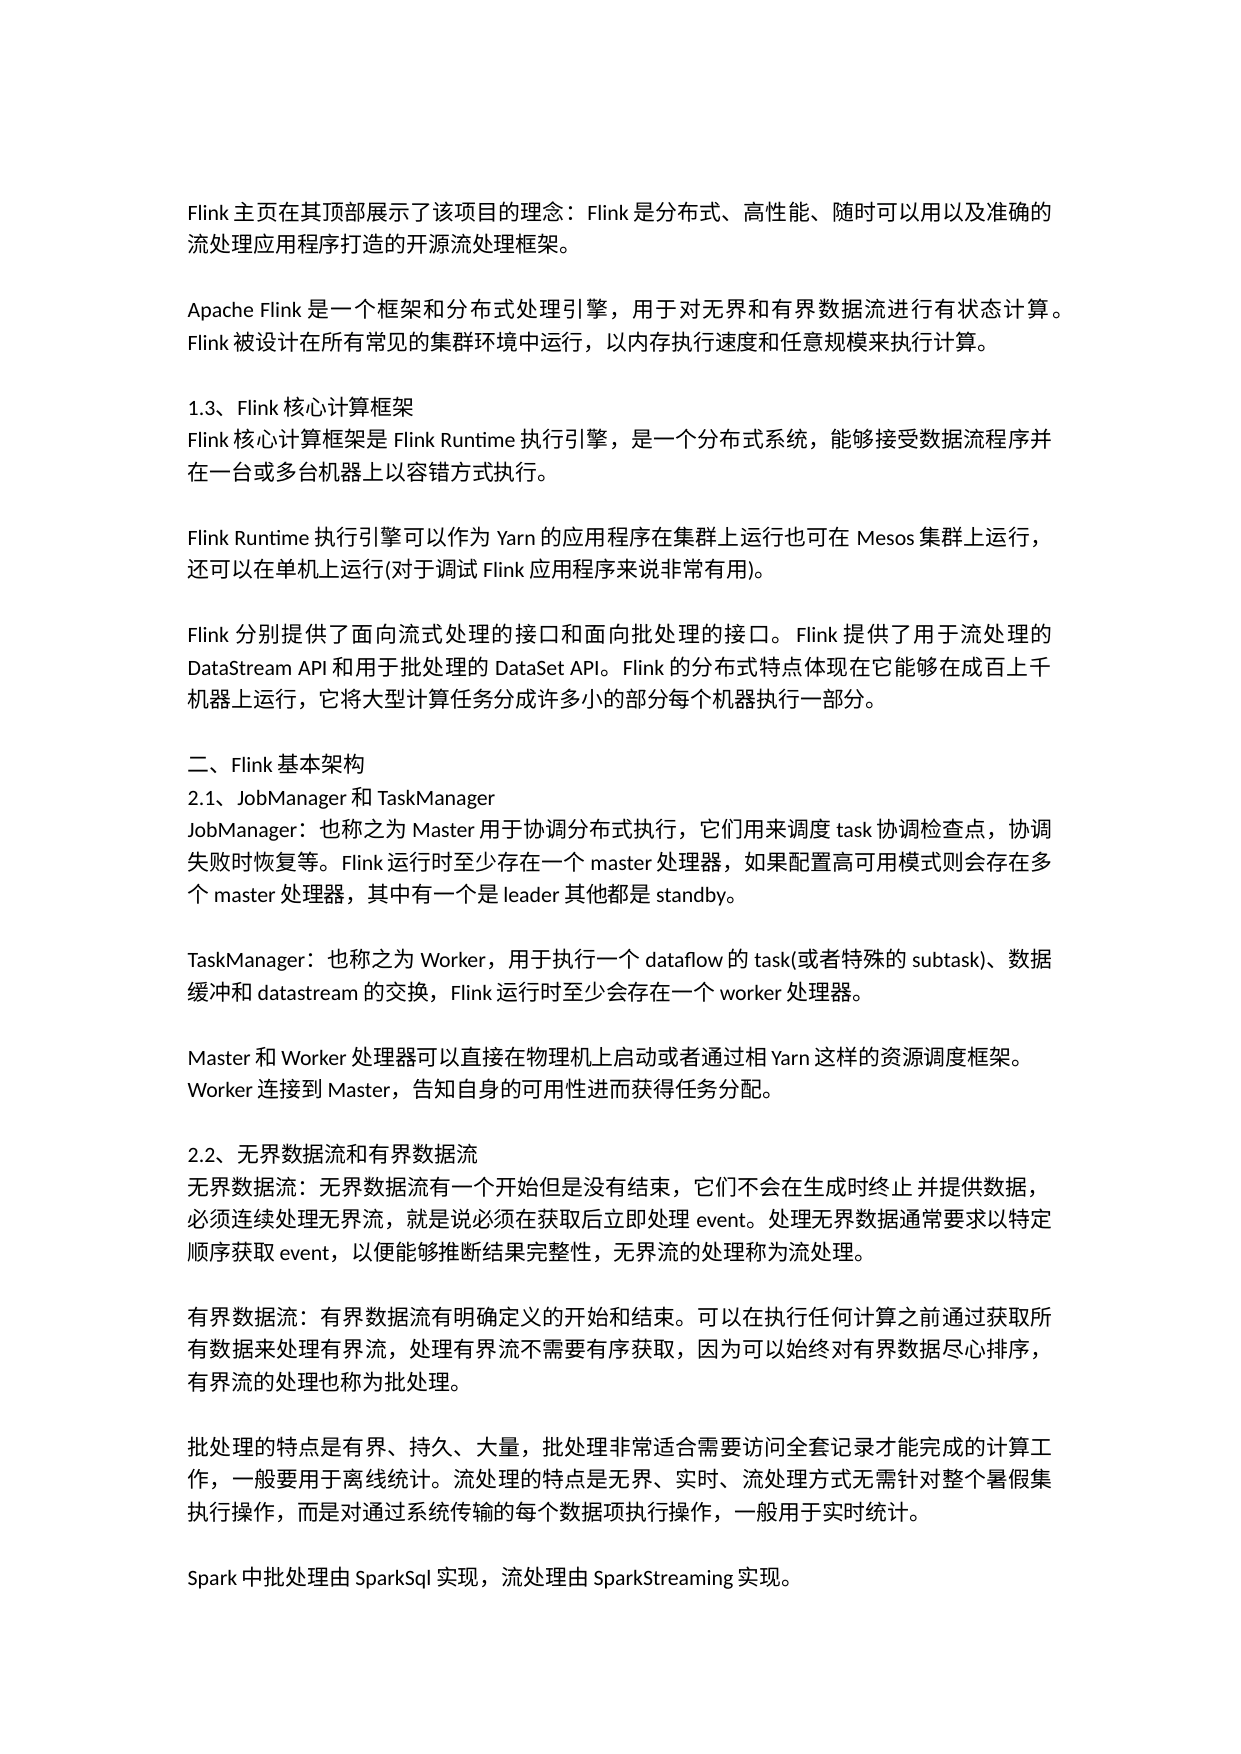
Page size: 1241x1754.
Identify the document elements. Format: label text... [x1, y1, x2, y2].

text 批处理的特点是有界、持久、大量，批处理非常适合需要访问全套记录才能完成的计算工作，一般要用于离线统计。流处理的特点是无界、实时、流处理方式无需针对整个暑假集执行操作，而是对通过系统传输的每个数据项执行操作，一般用于实时统计。 [187, 1429, 1053, 1527]
text Apache Flink是一个框架和分布式处理引擎，用于对无界和有界数据流进行有状态计算。Flink被设计在所有常见的集群环境中运行，以内存执行速度和任意规模来执行计算。 [187, 292, 1053, 357]
text Master和Worker处理器可以直接在物理机上启动或者通过相Yarn这样的资源调度框架。 [187, 1039, 1053, 1072]
text 2.1、JobManager和TaskManager [187, 779, 1053, 812]
text 有界数据流：有界数据流有明确定义的开始和结束。可以在执行任何计算之前通过获取所有数据来处理有界流，处理有界流不需要有序获取，因为可以始终对有界数据尽心排序，有界流的处理也称为批处理。 [187, 1299, 1053, 1397]
text TaskManager：也称之为Worker，用于执行一个dataflow的task(或者特殊的subtask)、数据缓冲和datastream的交换，Flink运行时至少会存在一个worker处理器。 [187, 942, 1053, 1007]
text Worker连接到Master，告知自身的可用性进而获得任务分配。 [187, 1072, 1053, 1104]
text Flink主页在其顶部展示了该项目的理念：Flink是分布式、高性能、随时可以用以及准确的流处理应用程序打造的开源流处理框架。 [187, 194, 1053, 259]
text JobManager：也称之为Master用于协调分布式执行，它们用来调度task协调检查点，协调失败时恢复等。Flink运行时至少存在一个master处理器，如果配置高可用模式则会存在多个master处理器，其中有一个是leader其他都是standby。 [187, 812, 1053, 909]
text 2.2、无界数据流和有界数据流 [187, 1137, 1053, 1169]
text 无界数据流：无界数据流有一个开始但是没有结束，它们不会在生成时终止 并提供数据，必须连续处理无界流，就是说必须在获取后立即处理event。处理无界数据通常要求以特定顺序获取event，以便能够推断结果完整性，无界流的处理称为流处理。 [187, 1169, 1053, 1267]
text Spark中批处理由SparkSql实现，流处理由SparkStreaming实现。 [187, 1559, 1053, 1592]
text Flink Runtime执行引擎可以作为Yarn的应用程序在集群上运行也可在Mesos集群上运行，还可以在单机上运行(对于调试Flink应用程序来说非常有用)。 [187, 519, 1053, 584]
text 1.3、Flink核心计算框架 [187, 389, 1053, 422]
text Flink分别提供了面向流式处理的接口和面向批处理的接口。Flink提供了用于流处理的DataStream API和用于批处理的DataSet API。Flink的分布式特点体现在它能够在成百上千机器上运行，它将大型计算任务分成许多小的部分每个机器执行一部分。 [187, 617, 1053, 714]
text Flink核心计算框架是Flink Runtime执行引擎，是一个分布式系统，能够接受数据流程序并在一台或多台机器上以容错方式执行。 [187, 422, 1053, 487]
text 二、Flink基本架构 [187, 747, 1053, 779]
